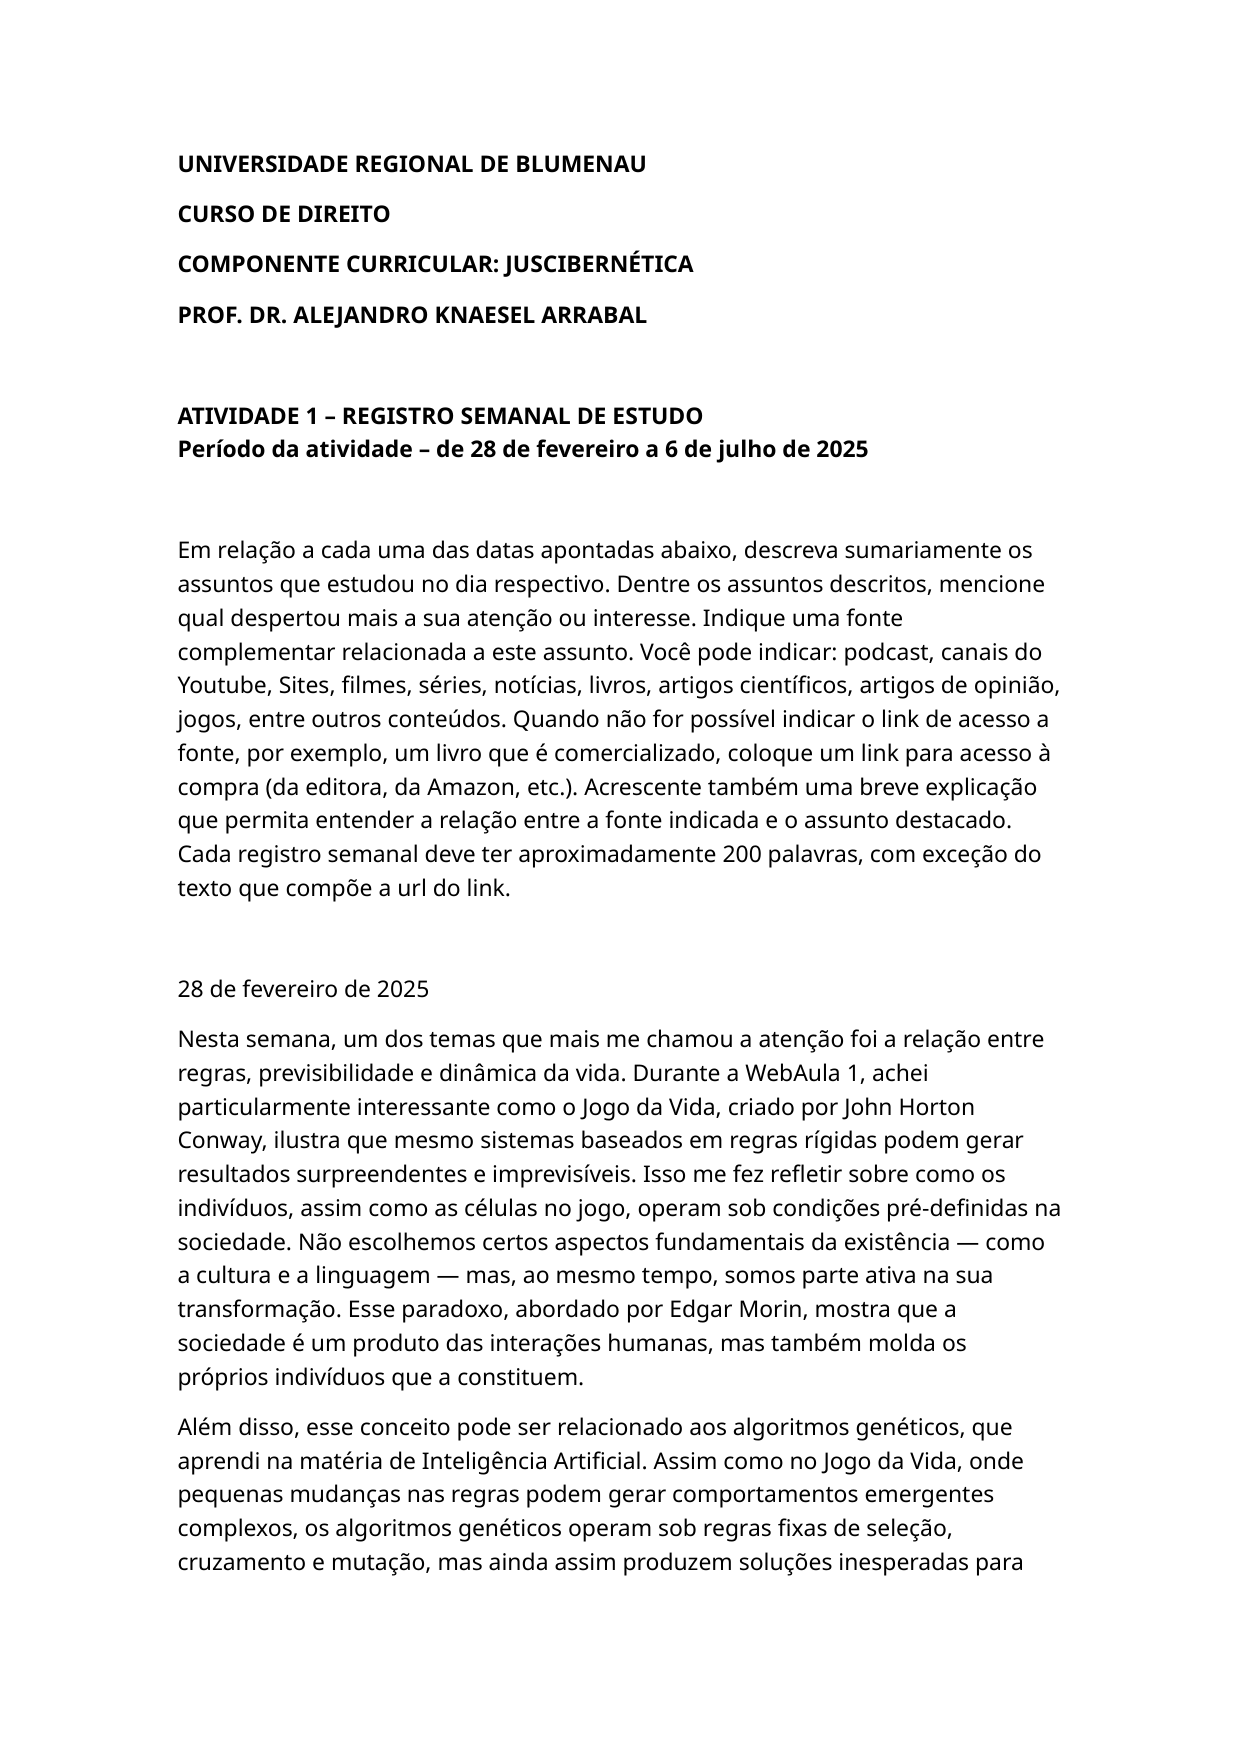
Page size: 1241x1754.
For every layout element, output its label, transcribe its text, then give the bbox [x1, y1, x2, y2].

text PROF. DR. ALEJANDRO KNAESEL ARRABAL [177, 299, 1063, 330]
text UNIVERSIDADE REGIONAL DE BLUMENAU [177, 148, 1063, 179]
text CURSO DE DIREITO [177, 198, 1063, 229]
text Em relação a cada uma das datas apontadas abaixo, descreva sumariamente os assuntos que estudou no dia respectivo. Dentre os assuntos descritos, mencione qual despertou mais a sua atenção ou interesse. Indique uma fonte complementar relacionada a este assunto. Você pode indicar: podcast, canais do Youtube, Sites, filmes, séries, notícias, livros, artigos científicos, artigos de opinião, jogos, entre outros conteúdos. Quando não for possível indicar o link de acesso a fonte, por exemplo, um livro que é comercializado, coloque um link para acesso à compra (da editora, da Amazon, etc.). Acrescente também uma breve explicação que permita entender a relação entre a fonte indicada e o assunto destacado. Cada registro semanal deve ter aproximadamente 200 palavras, com exceção do texto que compõe a url do link. [177, 534, 1063, 903]
text ATIVIDADE 1 – REGISTRO SEMANAL DE ESTUDO Período da atividade – de 28 de fevereiro a 6 de julho de 2025 [177, 400, 1063, 465]
text Nesta semana, um dos temas que mais me chamou a atenção foi a relação entre regras, previsibilidade e dinâmica da vida. Durante a WebAula 1, achei particularmente interessante como o Jogo da Vida, criado por John Horton Conway, ilustra que mesmo sistemas baseados em regras rígidas podem gerar resultados surpreendentes e imprevisíveis. Isso me fez refletir sobre como os indivíduos, assim como as células no jogo, operam sob condições pré-definidas na sociedade. Não escolhemos certos aspectos fundamentais da existência — como a cultura e a linguagem — mas, ao mesmo tempo, somos parte ativa na sua transformação. Esse paradoxo, abordado por Edgar Morin, mostra que a sociedade é um produto das interações humanas, mas também molda os próprios indivíduos que a constituem. [177, 1023, 1063, 1392]
text COMPONENTE CURRICULAR: JUSCIBERNÉTICA [177, 248, 1063, 280]
text 28 de fevereiro de 2025 [177, 973, 1063, 1004]
